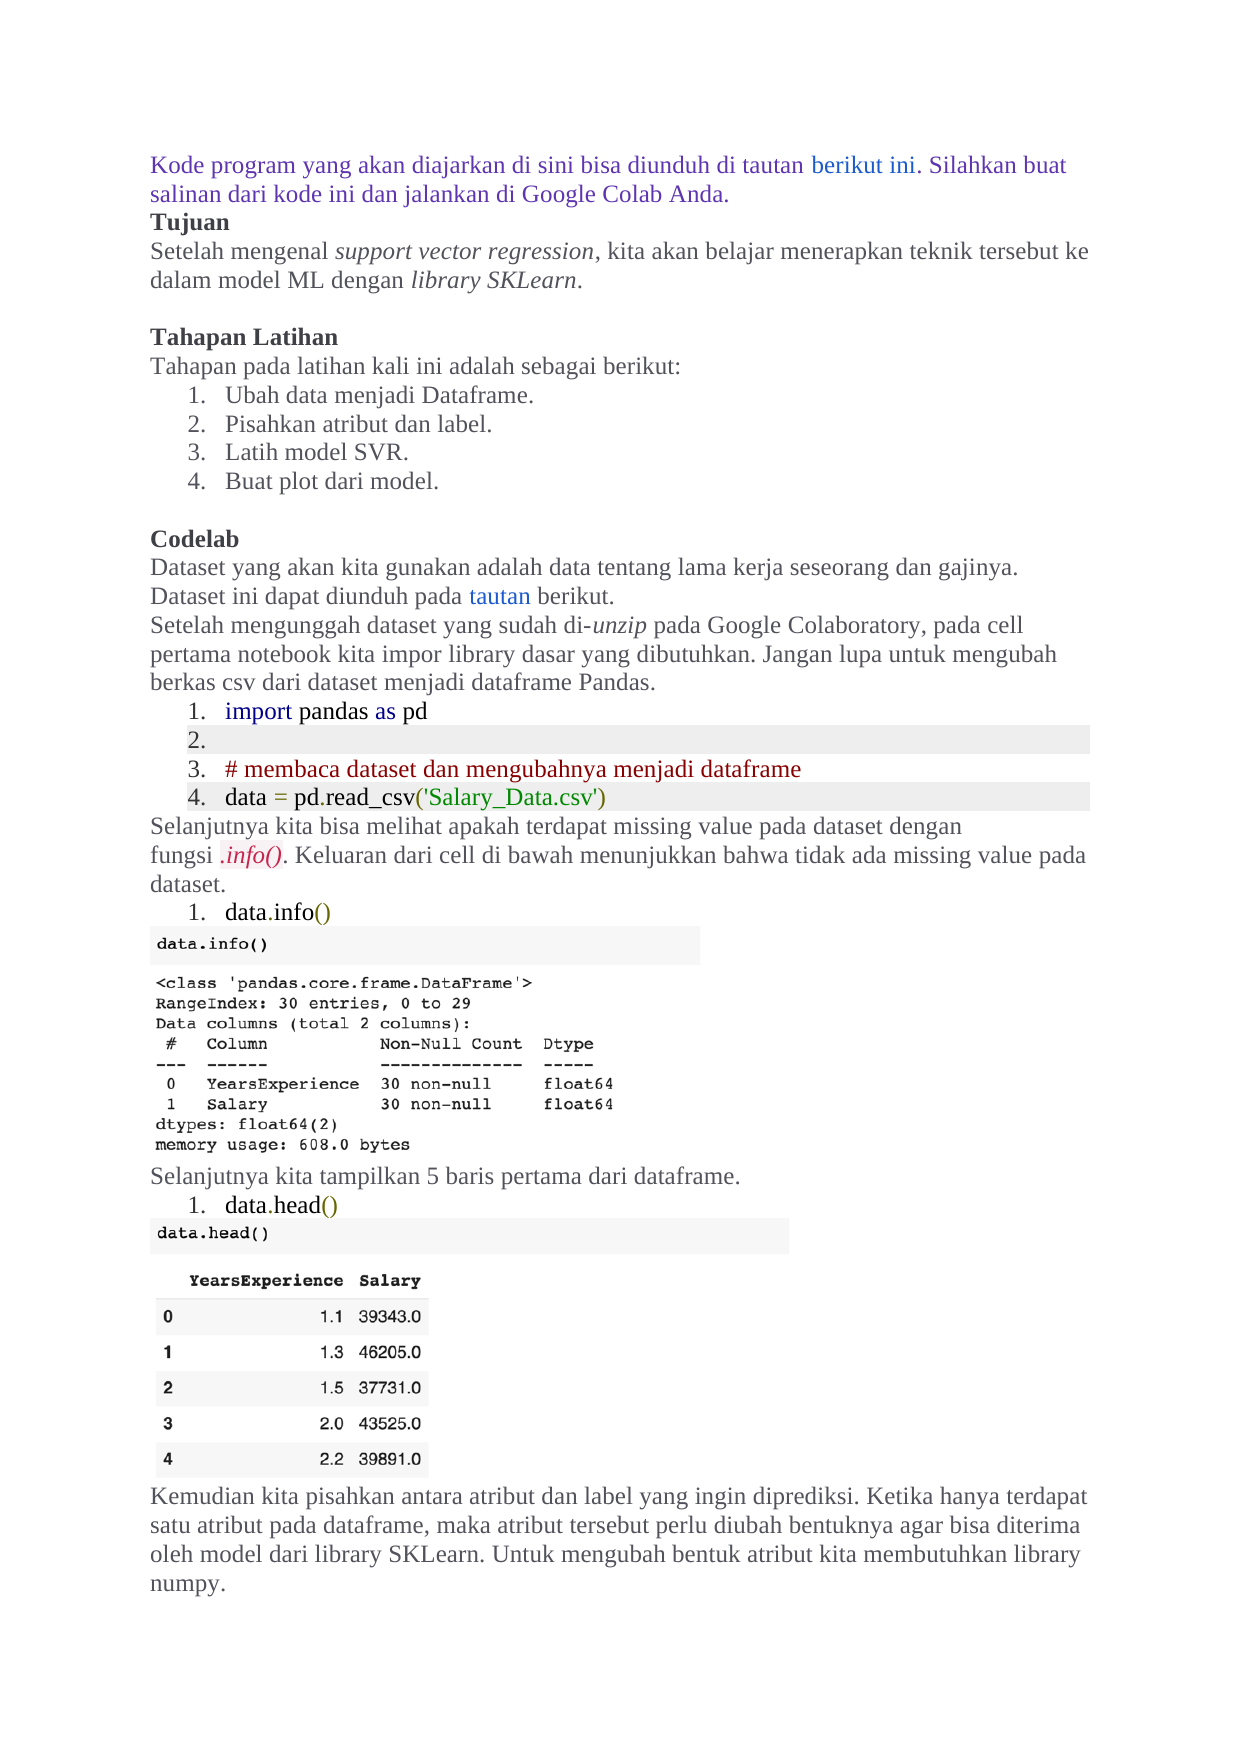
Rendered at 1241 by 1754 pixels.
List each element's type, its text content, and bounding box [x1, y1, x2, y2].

text Tahapan Latihan [150, 322, 1090, 351]
text Selanjutnya kita tampilkan 5 baris pertama dari dataframe. [150, 1161, 1090, 1190]
text Tahapan pada latihan kali ini adalah sebagai berikut: [150, 351, 1090, 380]
text Tujuan [150, 207, 1090, 236]
list Pisahkan atribut dan label. [187, 409, 1090, 437]
list Latih model SVR. [187, 437, 1090, 466]
list Buat plot dari model. [187, 466, 1090, 495]
list data.info() [187, 897, 1090, 926]
picture [150, 1218, 790, 1482]
text Setelah mengenal support vector regression, kita akan belajar menerapkan teknik tersebut ke dalam model ML dengan library SKLearn. [150, 236, 1090, 294]
list # membaca dataset dan mengubahnya menjadi dataframe [187, 754, 1090, 782]
text Codelab [150, 524, 1090, 552]
text Kode program yang akan diajarkan di sini bisa diunduh di tautan berikut ini. Silahkan buat salinan dari kode ini dan jalankan di Google Colab Anda. [150, 150, 1090, 207]
text Setelah mengunggah dataset yang sudah di-unzip pada Google Colaboratory, pada cell pertama notebook kita impor library dasar yang dibutuhkan. Jangan lupa untuk mengubah berkas csv dari dataset menjadi dataframe Pandas. [150, 610, 1090, 696]
text Selanjutnya kita bisa melihat apakah terdapat missing value pada dataset dengan fungsi .info(). Keluaran dari cell di bawah menunjukkan bahwa tidak ada missing value pada dataset. [150, 811, 1090, 897]
list Ubah data menjadi Dataframe. [187, 380, 1090, 409]
list data = pd.read_csv('Salary_Data.csv') [187, 782, 1090, 811]
list data.head() [187, 1190, 1090, 1219]
picture [150, 926, 700, 1162]
text Dataset yang akan kita gunakan adalah data tentang lama kerja seseorang dan gajinya. Dataset ini dapat diunduh pada tautan berikut. [150, 552, 1090, 610]
text Kemudian kita pisahkan antara atribut dan label yang ingin diprediksi. Ketika hanya terdapat satu atribut pada dataframe, maka atribut tersebut perlu diubah bentuknya agar bisa diterima oleh model dari library SKLearn. Untuk mengubah bentuk atribut kita membutuhkan library numpy. [150, 1481, 1090, 1596]
list import pandas as pd [187, 696, 1090, 725]
